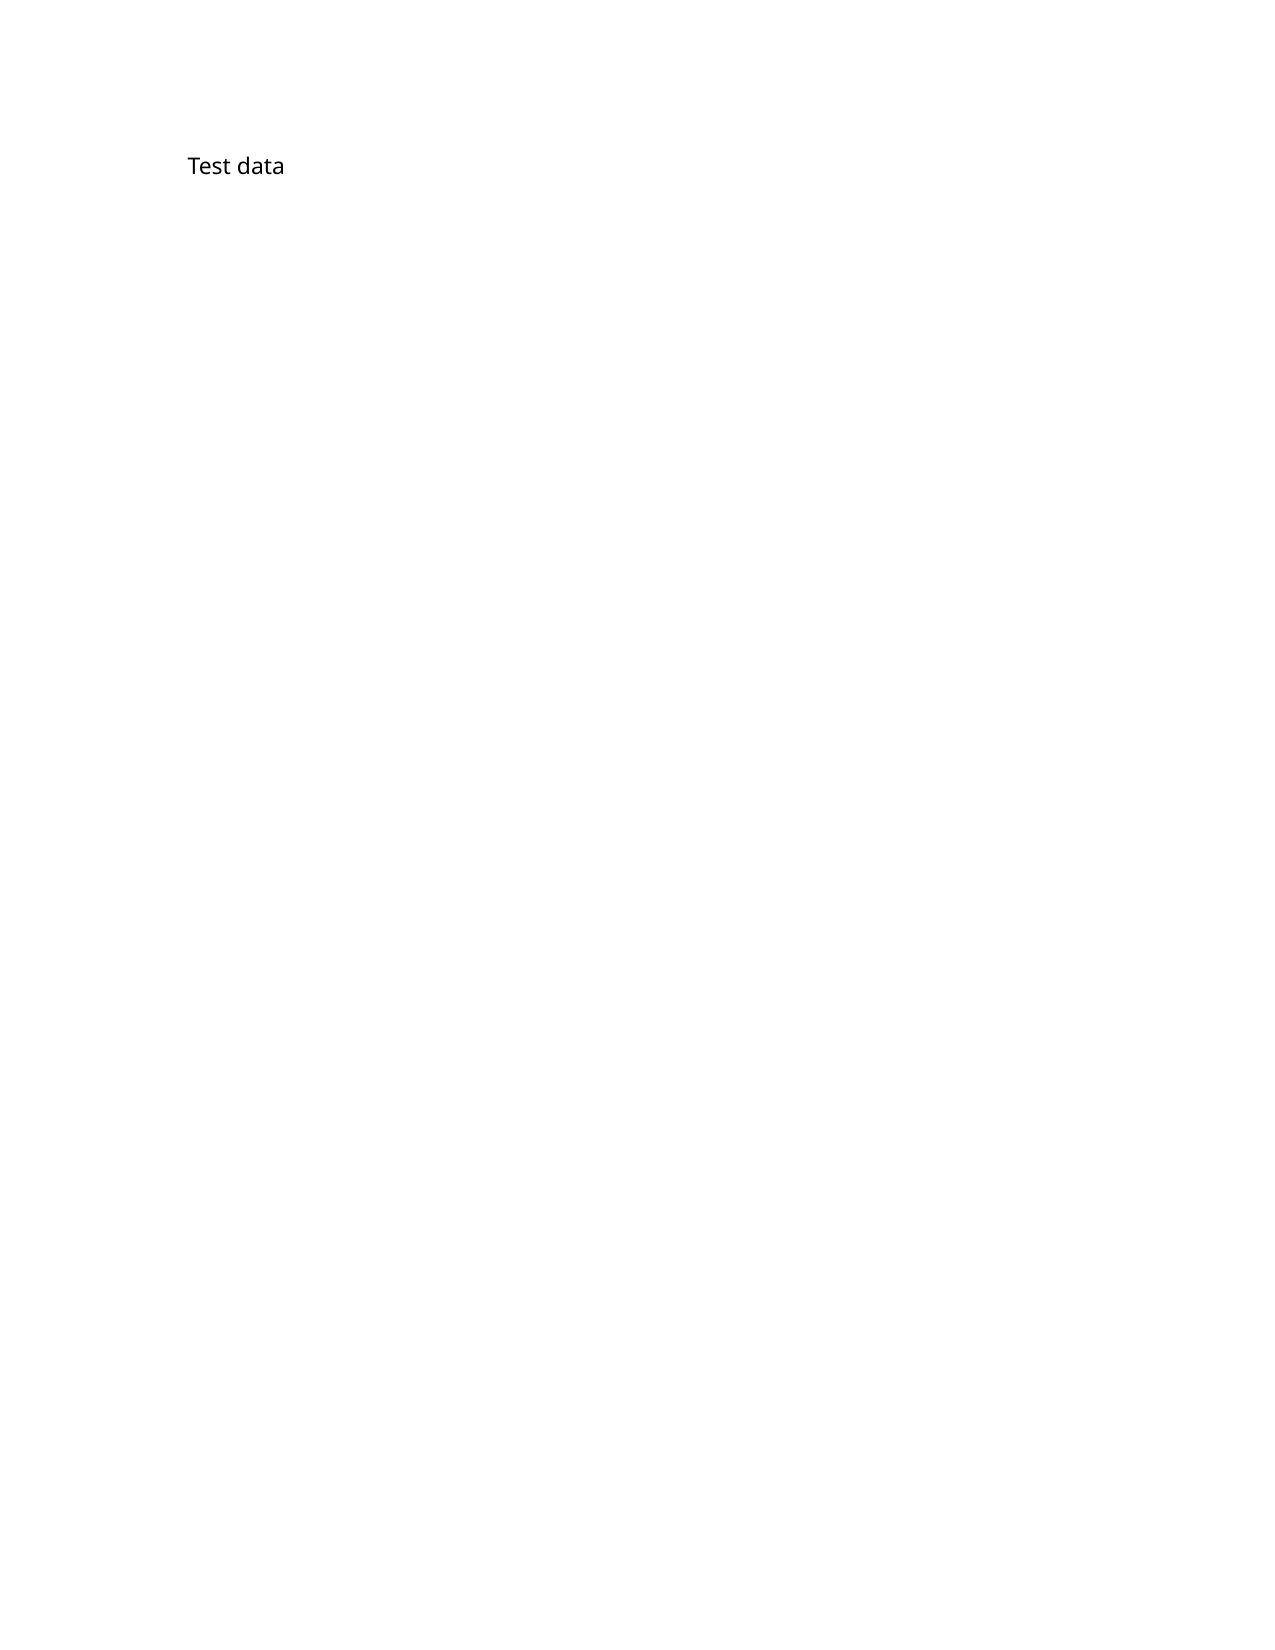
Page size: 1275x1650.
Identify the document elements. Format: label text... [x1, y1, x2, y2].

text Test data [187, 150, 1125, 181]
